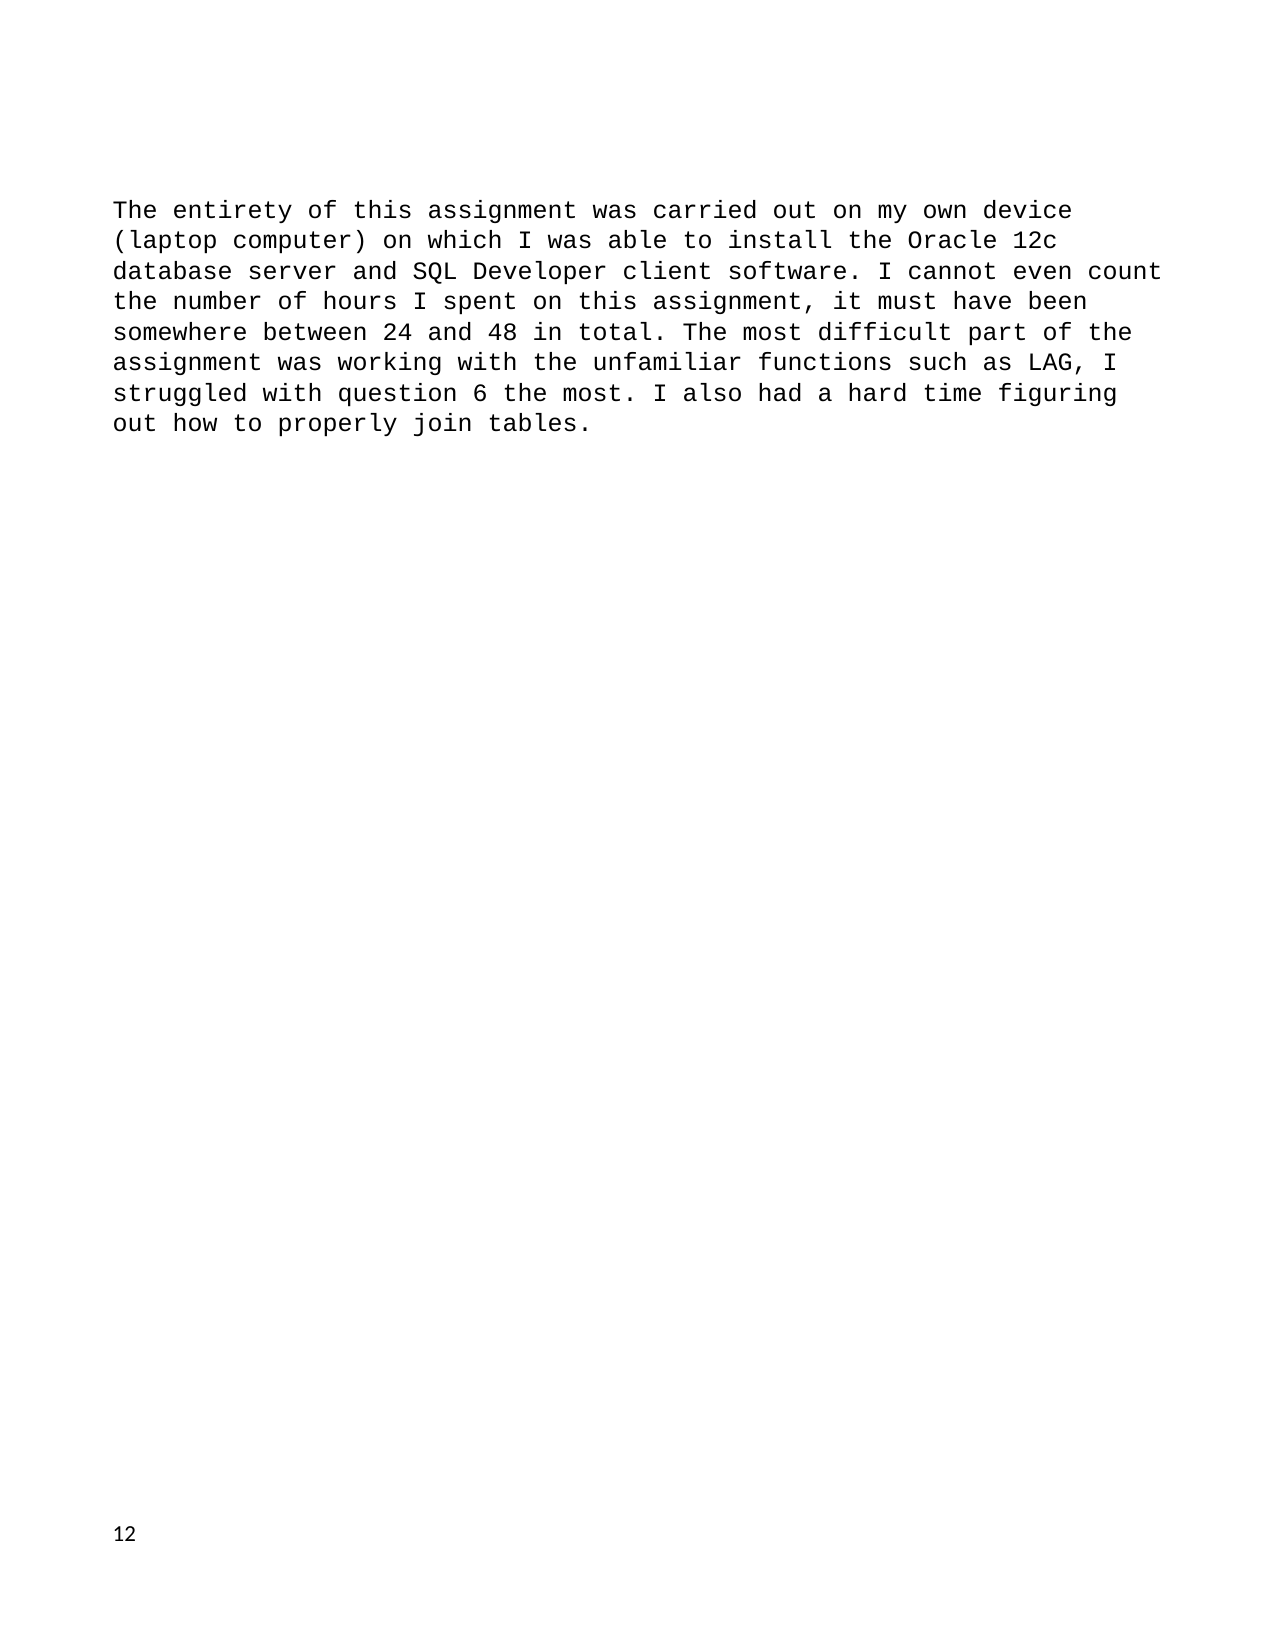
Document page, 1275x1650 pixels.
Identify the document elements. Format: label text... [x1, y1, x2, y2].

text The entirety of this assignment was carried out on my own device (laptop computer) on which I was able to install the Oracle 12c database server and SQL Developer client software. I cannot even count the number of hours I spent on this assignment, it must have been somewhere between 24 and 48 in total. The most difficult part of the assignment was working with the unfamiliar functions such as LAG, I struggled with question 6 the most. I also had a hard time figuring out how to properly join tables. [112, 197, 1162, 439]
